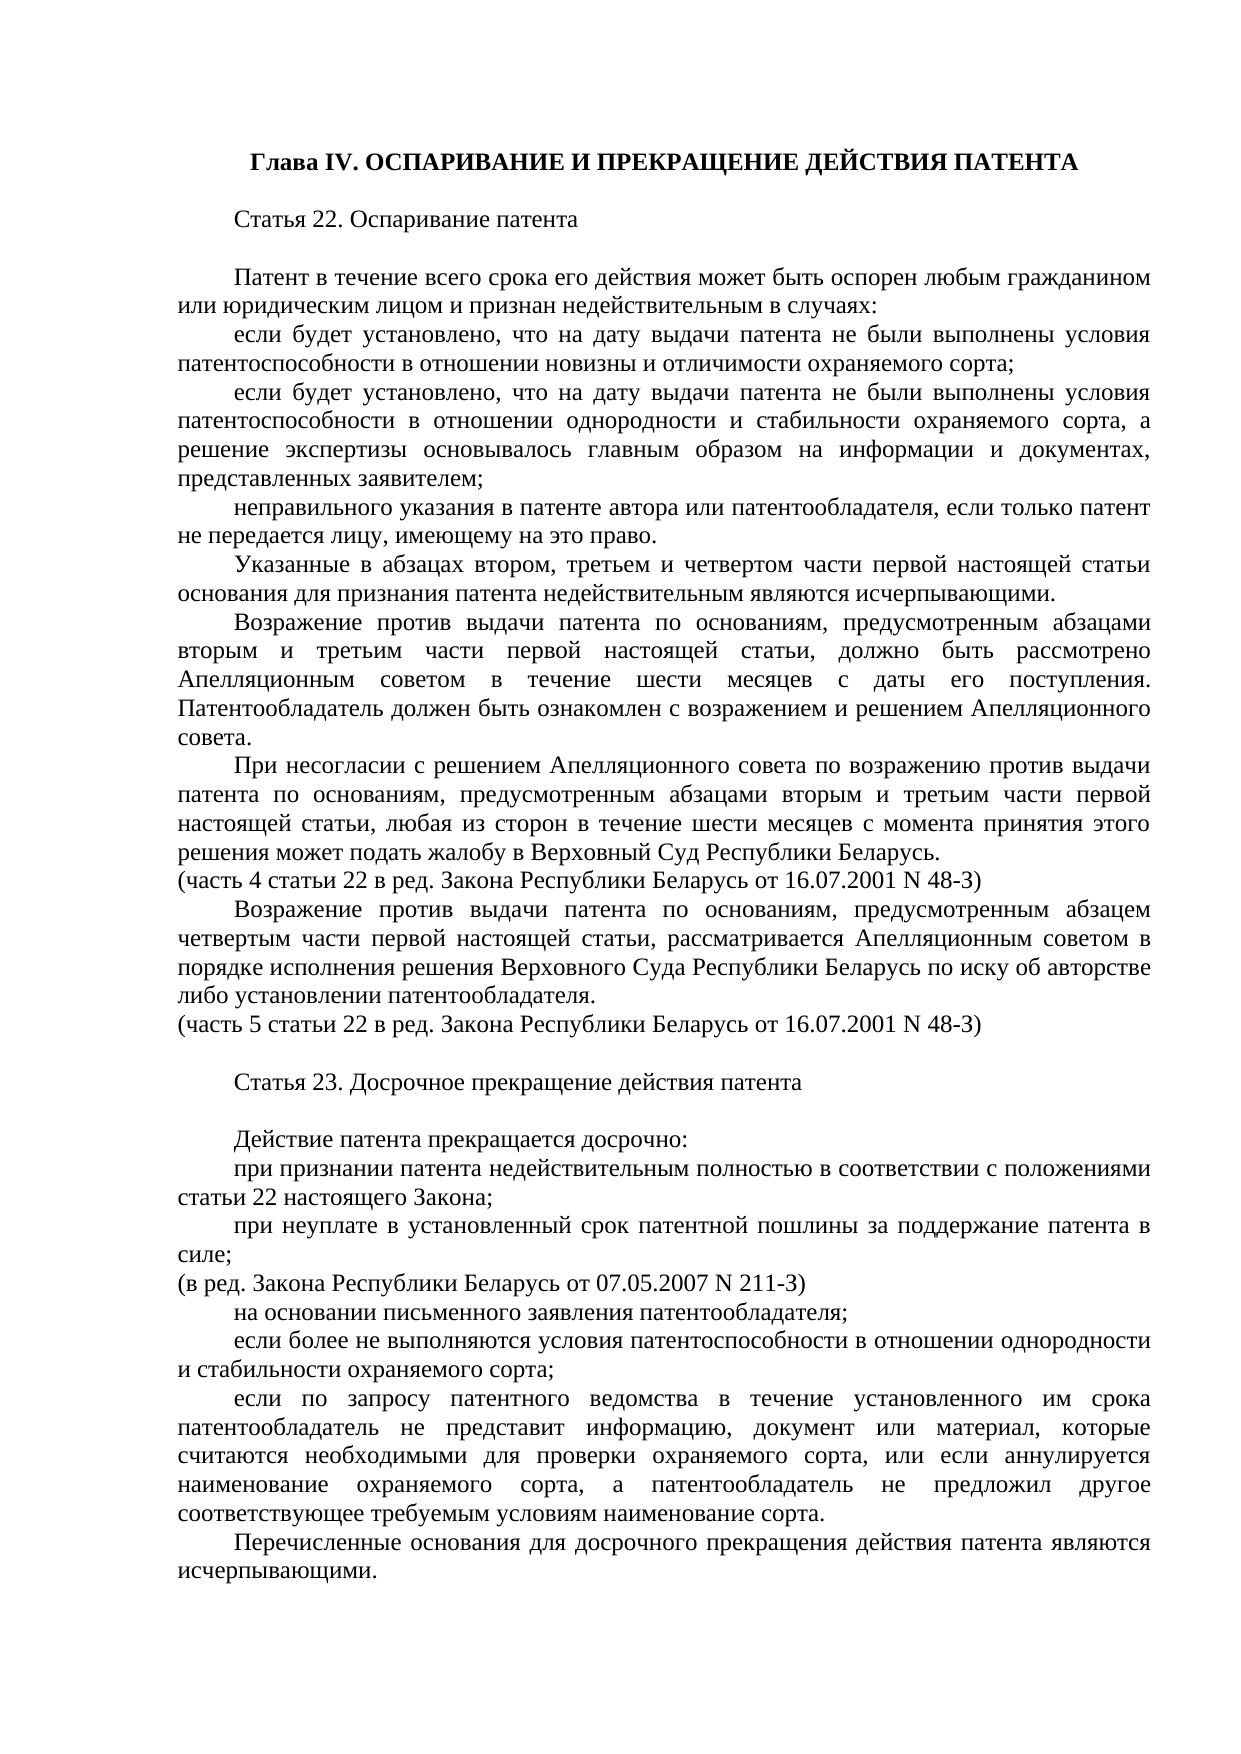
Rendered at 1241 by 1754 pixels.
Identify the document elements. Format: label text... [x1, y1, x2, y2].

text Указанные в абзацах втором, третьем и четвертом части первой настоящей статьи основания для признания патента недействительным являются исчерпывающими. [177, 549, 1152, 607]
text (часть 4 статьи 22 в ред. Закона Республики Беларусь от 16.07.2001 N 48-З) [177, 866, 1152, 894]
text Статья 23. Досрочное прекращение действия патента [177, 1067, 1152, 1096]
text (часть 5 статьи 22 в ред. Закона Республики Беларусь от 16.07.2001 N 48-З) [177, 1009, 1152, 1038]
text если по запросу патентного ведомства в течение установленного им срока патентообладатель не представит информацию, документ или материал, которые считаются необходимыми для проверки охраняемого сорта, или если аннулируется наименование охраняемого сорта, а патентообладатель не предложил другое соответствующее требуемым условиям наименование сорта. [177, 1383, 1152, 1527]
text Возражение против выдачи патента по основаниям, предусмотренным абзацем четвертым части первой настоящей статьи, рассматривается Апелляционным советом в порядке исполнения решения Верховного Суда Республики Беларусь по иску об авторстве либо установлении патентообладателя. [177, 894, 1152, 1009]
text Патент в течение всего срока его действия может быть оспорен любым гражданином или юридическим лицом и признан недействительным в случаях: [177, 262, 1152, 319]
text При несогласии с решением Апелляционного совета по возражению против выдачи патента по основаниям, предусмотренным абзацами вторым и третьим части первой настоящей статьи, любая из сторон в течение шести месяцев с момента принятия этого решения может подать жалобу в Верховный Суд Республики Беларусь. [177, 751, 1152, 866]
text при признании патента недействительным полностью в соответствии с положениями статьи 22 настоящего Закона; [177, 1153, 1152, 1211]
text Статья 22. Оспаривание патента [177, 204, 1152, 233]
text неправильного указания в патенте автора или патентообладателя, если только патент не передается лицу, имеющему на это право. [177, 492, 1152, 549]
text при неуплате в установленный срок патентной пошлины за поддержание патента в силе; [177, 1211, 1152, 1268]
text если будет установлено, что на дату выдачи патента не были выполнены условия патентоспособности в отношении однородности и стабильности охраняемого сорта, а решение экспертизы основывалось главным образом на информации и документах, представленных заявителем; [177, 377, 1152, 492]
text Действие патента прекращается досрочно: [177, 1124, 1152, 1153]
text если будет установлено, что на дату выдачи патента не были выполнены условия патентоспособности в отношении новизны и отличимости охраняемого сорта; [177, 319, 1152, 377]
text (в ред. Закона Республики Беларусь от 07.05.2007 N 211-З) [177, 1268, 1152, 1297]
text если более не выполняются условия патентоспособности в отношении однородности и стабильности охраняемого сорта; [177, 1326, 1152, 1383]
text Перечисленные основания для досрочного прекращения действия патента являются исчерпывающими. [177, 1527, 1152, 1584]
title Глава IV. ОСПАРИВАНИЕ И ПРЕКРАЩЕНИЕ ДЕЙСТВИЯ ПАТЕНТА [177, 147, 1152, 176]
text на основании письменного заявления патентообладателя; [177, 1297, 1152, 1326]
text Возражение против выдачи патента по основаниям, предусмотренным абзацами вторым и третьим части первой настоящей статьи, должно быть рассмотрено Апелляционным советом в течение шести месяцев с даты его поступления. Патентообладатель должен быть ознакомлен с возражением и решением Апелляционного совета. [177, 607, 1152, 751]
